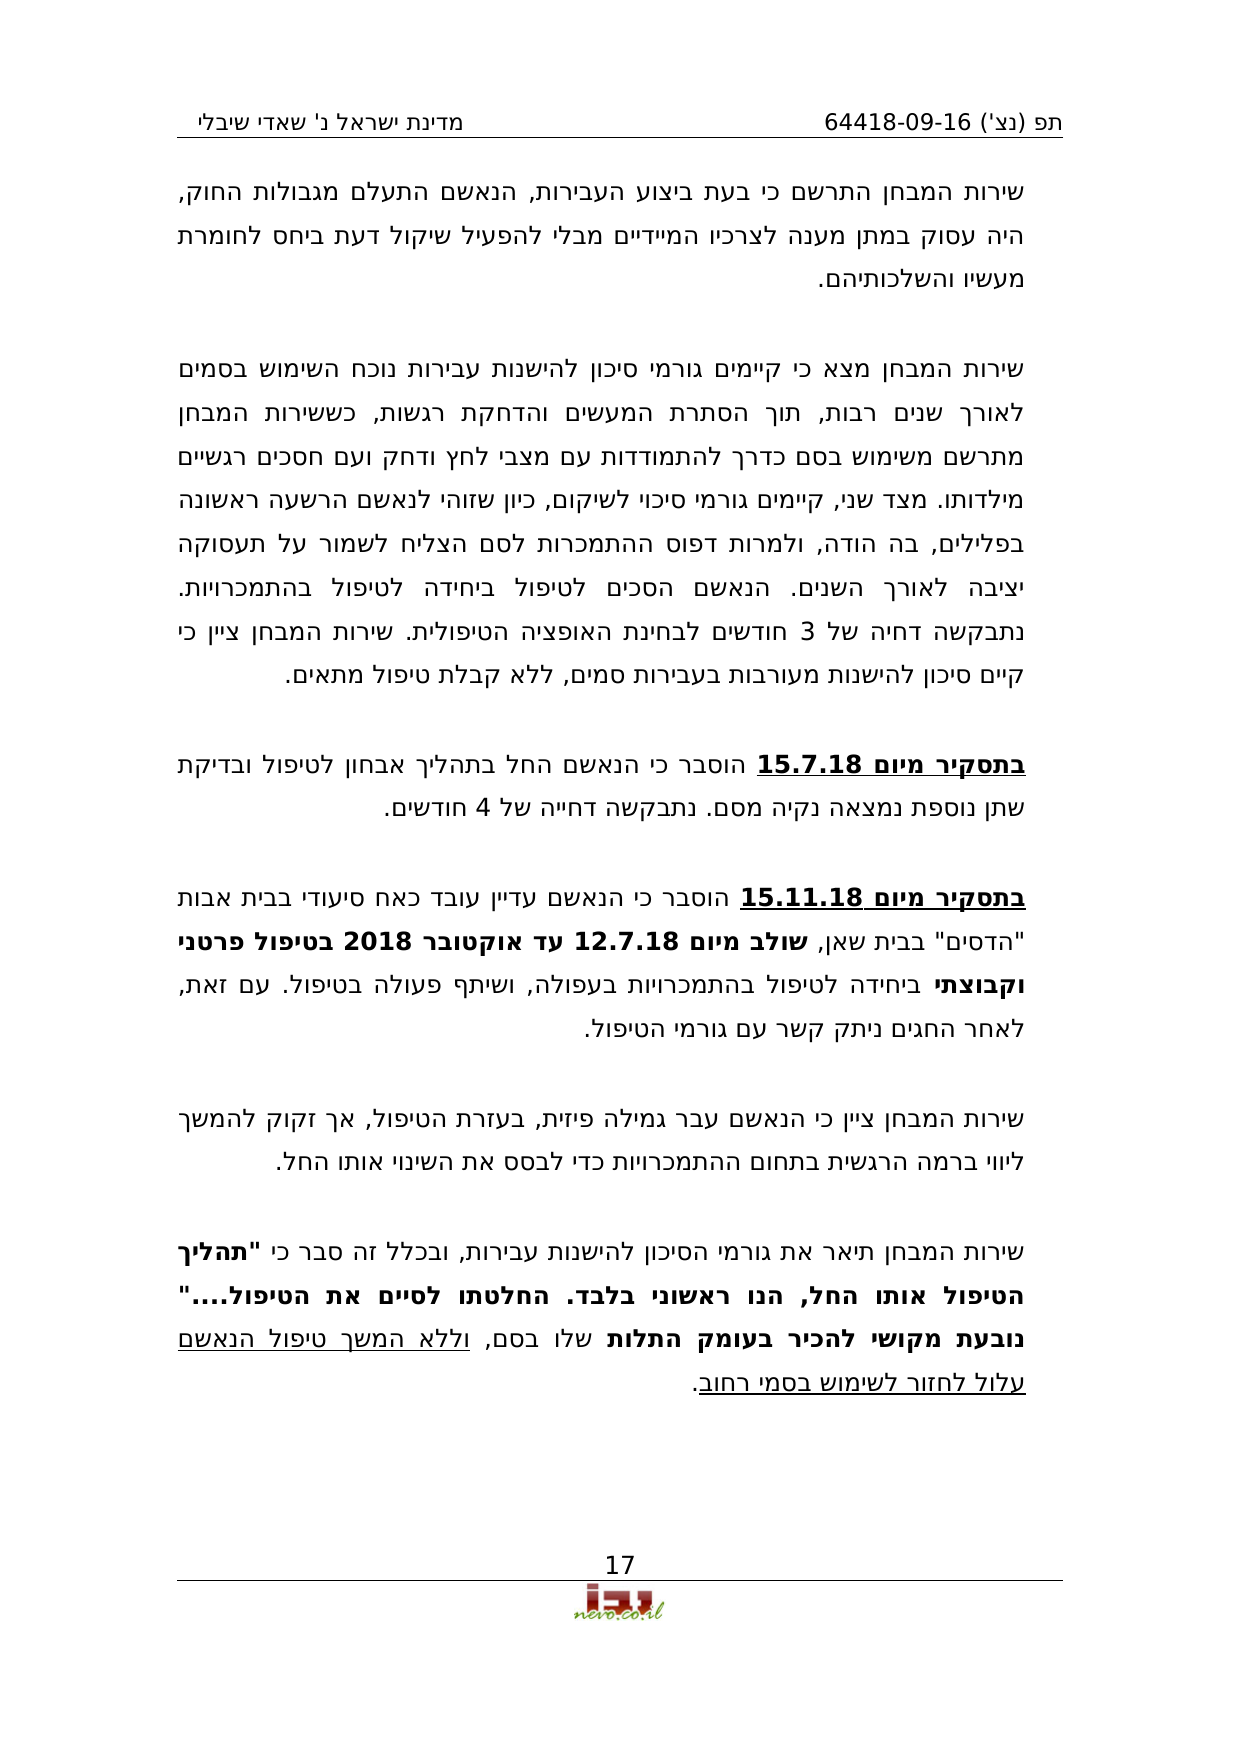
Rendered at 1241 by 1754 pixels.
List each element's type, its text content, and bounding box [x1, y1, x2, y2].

text בתסקיר מיום 15.11.18 הוסבר כי הנאשם עדיין עובד כאח סיעודי בבית אבות "הדסים" בבית שאן, שולב מיום 12.7.18 עד אוקטובר 2018 בטיפול פרטני וקבוצתי ביחידה לטיפול בהתמכרויות בעפולה, ושיתף פעולה בטיפול. עם זאת, לאחר החגים ניתק קשר עם גורמי הטיפול. [177, 883, 1026, 1043]
text בתסקיר מיום 15.7.18 הוסבר כי הנאשם החל בתהליך אבחון לטיפול ובדיקת שתן נוספת נמצאה נקיה מסם. נתבקשה דחייה של 4 חודשים. [177, 750, 1026, 823]
text שירות המבחן מצא כי קיימים גורמי סיכון להישנות עבירות נוכח השימוש בסמים לאורך שנים רבות, תוך הסתרת המעשים והדחקת רגשות, כששירות המבחן מתרשם משימוש בסם כדרך להתמודדות עם מצבי לחץ ודחק ועם חסכים רגשיים מילדותו. מצד שני, קיימים גורמי סיכוי לשיקום, כיון שזוהי לנאשם הרשעה ראשונה בפלילים, בה הודה, ולמרות דפוס ההתמכרות לסם הצליח לשמור על תעסוקה יציבה לאורך השנים. הנאשם הסכים לטיפול ביחידה לטיפול בהתמכרויות. נתבקשה דחיה של 3 חודשים לבחינת האופציה הטיפולית. שירות המבחן ציין כי קיים סיכון להישנות מעורבות בעבירות סמים, ללא קבלת טיפול מתאים. [177, 354, 1026, 689]
text שירות המבחן ציין כי הנאשם עבר גמילה פיזית, בעזרת הטיפול, אך זקוק להמשך ליווי ברמה הרגשית בתחום ההתמכרויות כדי לבסס את השינוי אותו החל. [177, 1104, 1026, 1177]
text שירות המבחן התרשם כי בעת ביצוע העבירות, הנאשם התעלם מגבולות החוק, היה עסוק במתן מענה לצרכיו המיידיים מבלי להפעיל שיקול דעת ביחס לחומרת מעשיו והשלכותיהם. [177, 177, 1026, 294]
picture [574, 1583, 666, 1621]
text שירות המבחן תיאר את גורמי הסיכון להישנות עבירות, ובכלל זה סבר כי "תהליך הטיפול אותו החל, הנו ראשוני בלבד. החלטתו לסיים את הטיפול...." נובעת מקושי להכיר בעומק התלות שלו בסם, וללא המשך טיפול הנאשם עלול לחזור לשימוש בסמי רחוב. [177, 1237, 1026, 1397]
